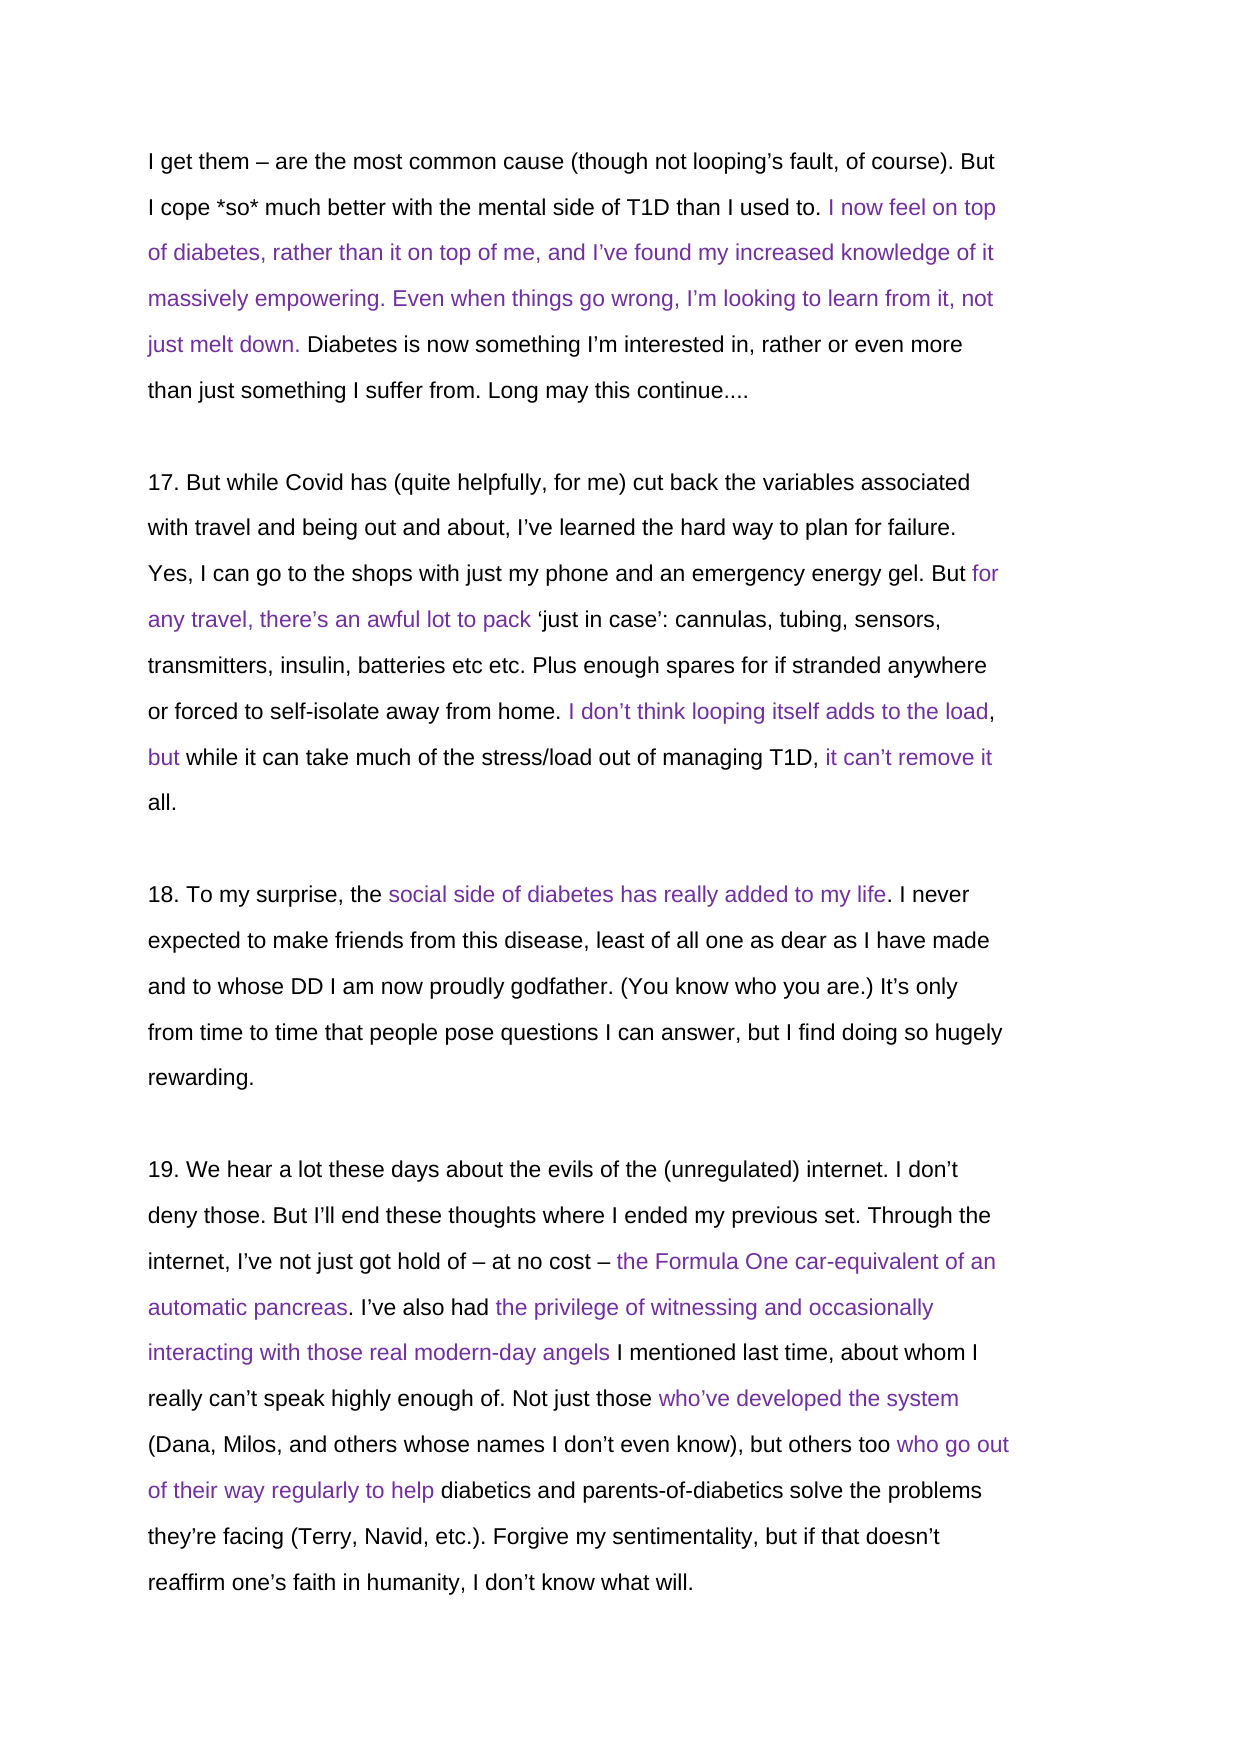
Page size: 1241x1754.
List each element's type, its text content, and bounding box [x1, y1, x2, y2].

text of their way regularly to help diabetics and parents-of-diabetics solve the problems [148, 1477, 1077, 1503]
text they’re facing (Terry, Navid, etc.). Forgive my sentimentality, but if that doesn’t [148, 1523, 1077, 1549]
text all. [148, 789, 1077, 816]
text any travel, there’s an awful lot to pack ‘just in case’: cannulas, tubing, sensors, [148, 606, 1077, 632]
text interacting with those real modern-day angels I mentioned last time, about whom I [148, 1339, 1077, 1366]
text I cope *so* much better with the mental side of T1D than I used to. I now feel on top [148, 193, 1077, 220]
text reaffirm one’s faith in humanity, I don’t know what will. [148, 1568, 1077, 1595]
text deny those. But I’ll end these thoughts where I ended my previous set. Through the [148, 1202, 1077, 1228]
text from time to time that people pose questions I can answer, but I find doing so hugely [148, 1018, 1077, 1045]
text really can’t speak highly enough of. Not just those who’ve developed the system [148, 1385, 1077, 1411]
text 18. To my surprise, the social side of diabetes has really added to my life. I never [148, 881, 1077, 907]
text 19. We hear a lot these days about the evils of the (unregulated) internet. I don’t [148, 1156, 1077, 1182]
text just melt down. Diabetes is now something I’m interested in, rather or even more [148, 331, 1077, 357]
text Yes, I can go to the shops with just my phone and an emergency energy gel. But for [148, 560, 1077, 586]
text or forced to self-isolate away from home. I don’t think looping itself adds to the load, [148, 698, 1077, 724]
text (Dana, Milos, and others whose names I don’t even know), but others too who go out [148, 1431, 1077, 1457]
text rewarding. [148, 1064, 1077, 1091]
text of diabetes, rather than it on top of me, and I’ve found my increased knowledge of it [148, 239, 1077, 266]
text expected to make friends from this disease, least of all one as dear as I have made [148, 927, 1077, 953]
text with travel and being out and about, I’ve learned the hard way to plan for failure. [148, 514, 1077, 541]
text 17. But while Covid has (quite helpfully, for me) cut back the variables associated [148, 468, 1077, 495]
text transmitters, insulin, batteries etc etc. Plus enough spares for if stranded anywhere [148, 652, 1077, 678]
text massively empowering. Even when things go wrong, I’m looking to learn from it, not [148, 285, 1077, 311]
text automatic pancreas. I’ve also had the privilege of witnessing and occasionally [148, 1293, 1077, 1320]
text I get them – are the most common cause (though not looping’s fault, of course). But [148, 148, 1077, 174]
text internet, I’ve not just got hold of – at no cost – the Formula One car-equivalent of an [148, 1248, 1077, 1274]
text but while it can take much of the stress/load out of managing T1D, it can’t remove it [148, 743, 1077, 770]
text than just something I suffer from. Long may this continue.... [148, 377, 1077, 403]
text and to whose DD I am now proudly godfather. (You know who you are.) It’s only [148, 973, 1077, 999]
